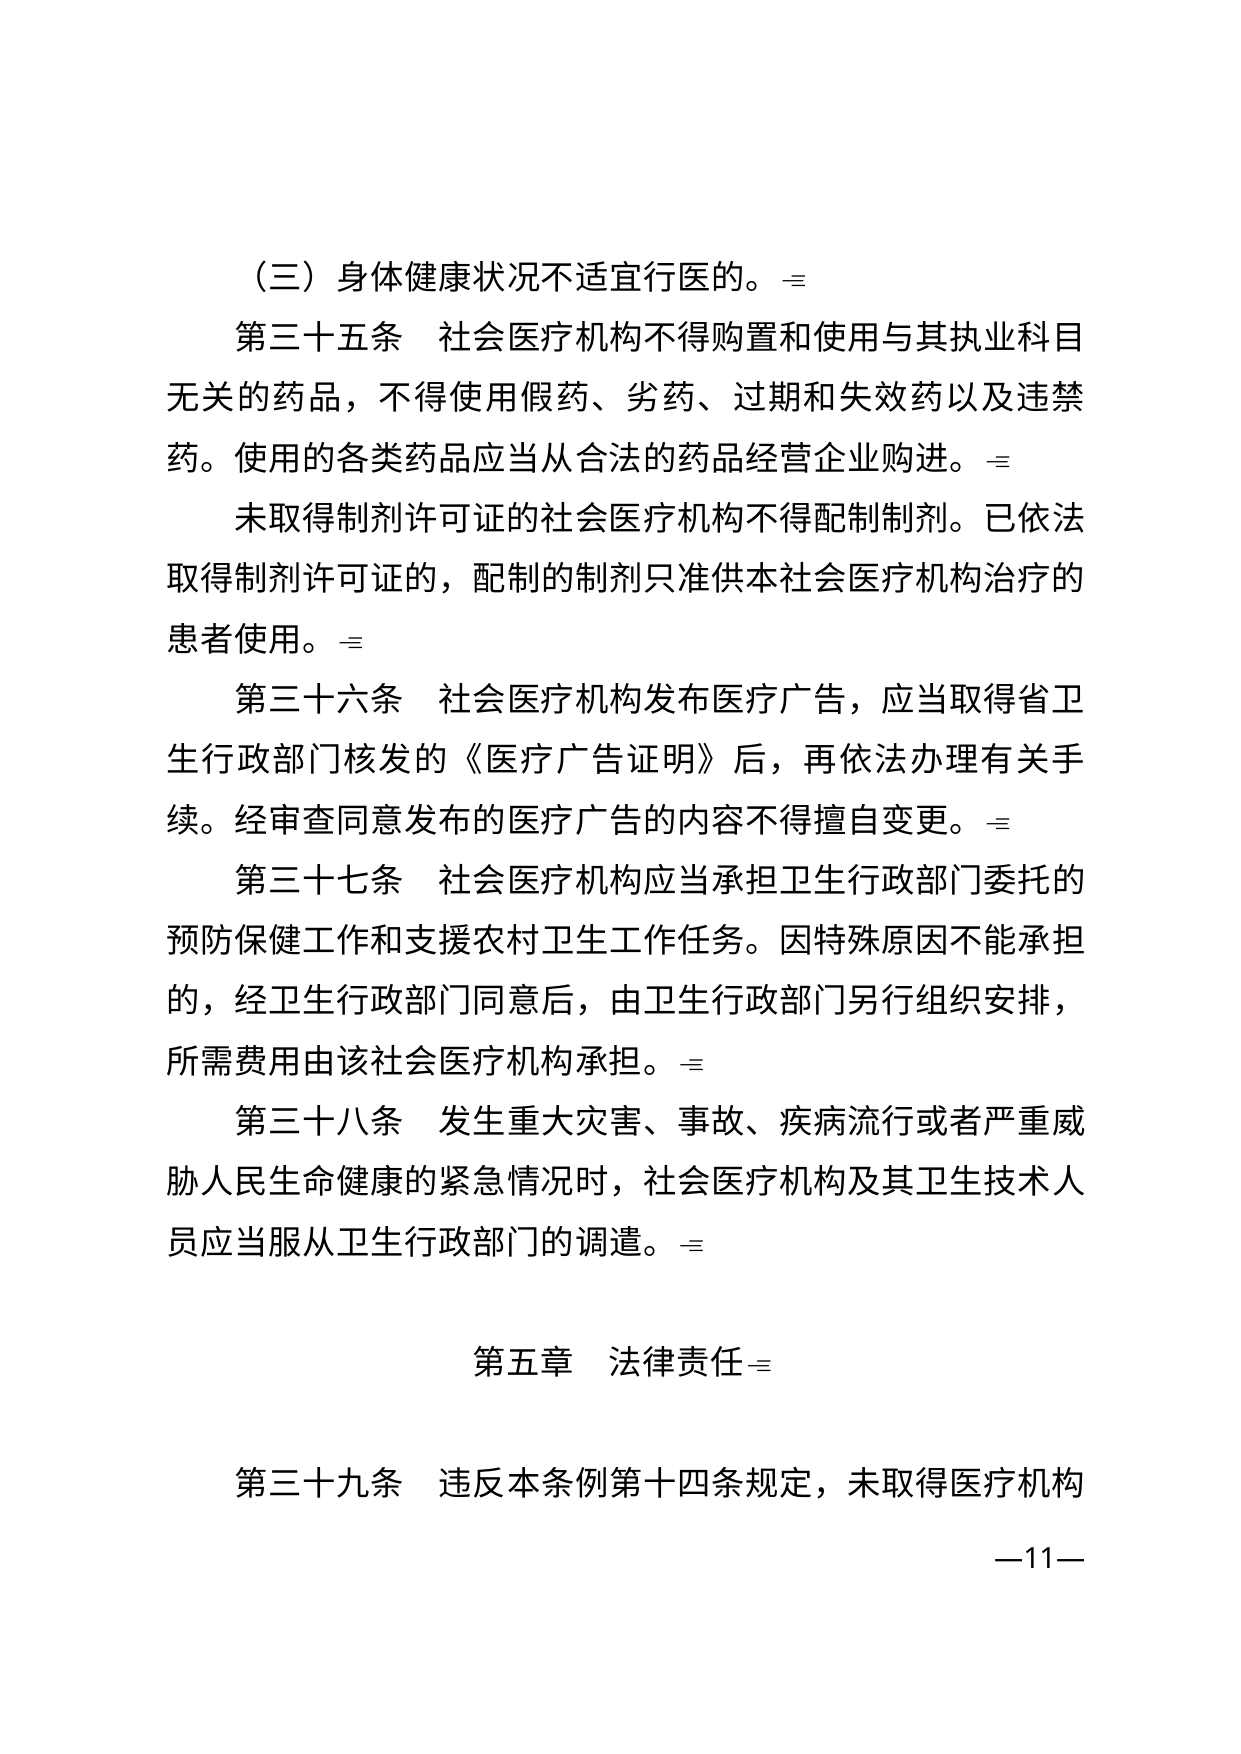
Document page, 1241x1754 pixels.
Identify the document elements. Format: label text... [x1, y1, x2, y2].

text （三）身体健康状况不适宜行医的。 [166, 244, 1086, 305]
text 未取得制剂许可证的社会医疗机构不得配制制剂。已依法取得制剂许可证的，配制的制剂只准供本社会医疗机构治疗的患者使用。 [166, 486, 1086, 667]
text 第三十五条 社会医疗机构不得购置和使用与其执业科目无关的药品，不得使用假药、劣药、过期和失效药以及违禁药。使用的各类药品应当从合法的药品经营企业购进。 [166, 305, 1086, 486]
text 第三十七条 社会医疗机构应当承担卫生行政部门委托的预防保健工作和支援农村卫生工作任务。因特殊原因不能承担的，经卫生行政部门同意后，由卫生行政部门另行组织安排，所需费用由该社会医疗机构承担。 [166, 848, 1086, 1089]
text 第三十九条 违反本条例第十四条规定，未取得医疗机构执业许可证擅自执业的，由县级以上人民政府卫生行政部门责令其停止执业活动，没收违法所得和药品、器械，并处1000元以上1万元以下罚款；情节严重的，处1万元以上10万元以下罚款。 [166, 1451, 1086, 1511]
text 第三十六条 社会医疗机构发布医疗广告，应当取得省卫生行政部门核发的《医疗广告证明》后，再依法办理有关手续。经审查同意发布的医疗广告的内容不得擅自变更。 [166, 667, 1086, 848]
text 第五章 法律责任 [166, 1330, 1086, 1390]
text 第三十八条 发生重大灾害、事故、疾病流行或者严重威胁人民生命健康的紧急情况时，社会医疗机构及其卫生技术人员应当服从卫生行政部门的调遣。 [166, 1089, 1086, 1270]
